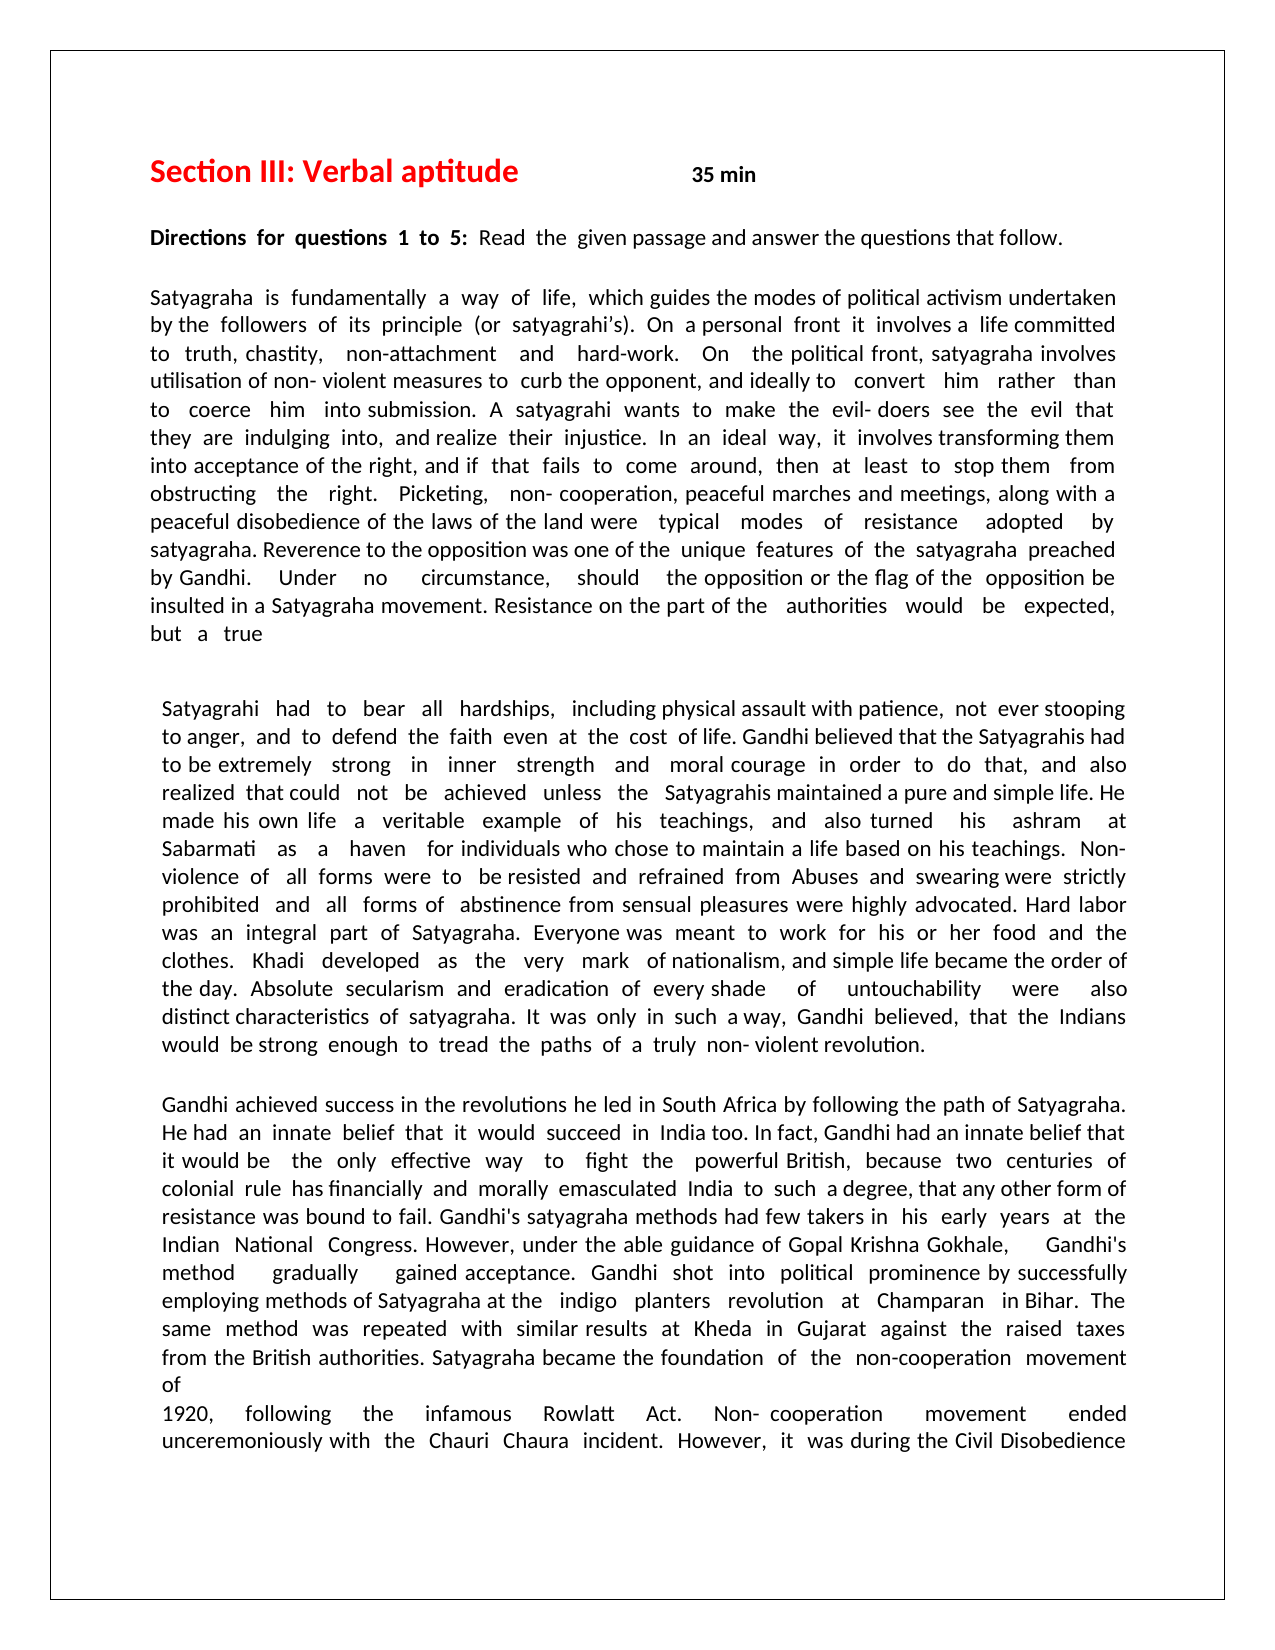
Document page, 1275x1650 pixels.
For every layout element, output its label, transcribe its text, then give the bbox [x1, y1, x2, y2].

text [162, 1399, 1129, 1455]
text Directions for questions 1 to 5: Read the given passage and answer the questions that follow. [150, 223, 1118, 251]
text Section III: Verbal aptitude 35 min [150, 150, 1115, 191]
text Satyagraha is fundamentally a way of life, which guides the modes of political activism undertaken by the followers of its principle (or satyagrahi’s). On a personal front it involves a life committed to truth, chastity, non-attachment and hard-work. On the political front, satyagraha involves utilisation of non- violent measures to curb the opponent, and ideally to convert him rather than to coerce him into submission. A satyagrahi wants to make the evil- doers see the evil that they are indulging into, and realize their injustice. In an ideal way, it involves transforming them into acceptance of the right, and if that fails to come around, then at least to stop them from obstructing the right. Picketing, non- cooperation, peaceful marches and meetings, along with a peaceful disobedience of the laws of the land were typical modes of resistance adopted by satyagraha. Reverence to the opposition was one of the unique features of the satyagraha preached by Gandhi. Under no circumstance, should the opposition or the flag of the opposition be insulted in a Satyagraha movement. Resistance on the part of the authorities would be expected, but a true [150, 283, 1118, 647]
text Gandhi achieved success in the revolutions he led in South Africa by following the path of Satyagraha. He had an innate belief that it would succeed in India too. In fact, Gandhi had an innate belief that it would be the only effective way to fight the powerful British, because two centuries of colonial rule has financially and morally emasculated India to such a degree, that any other form of resistance was bound to fail. Gandhi's satyagraha methods had few takers in his early years at the Indian National Congress. However, under the able guidance of Gopal Krishna Gokhale, Gandhi's method gradually gained acceptance. Gandhi shot into political prominence by successfully employing methods of Satyagraha at the indigo planters revolution at Champaran in Bihar. The same method was repeated with similar results at Kheda in Gujarat against the raised taxes from the British authorities. Satyagraha became the foundation of the non-cooperation movement of [162, 1090, 1129, 1399]
text Satyagrahi had to bear all hardships, including physical assault with patience, not ever stooping to anger, and to defend the faith even at the cost of life. Gandhi believed that the Satyagrahis had to be extremely strong in inner strength and moral courage in order to do that, and also realized that could not be achieved unless the Satyagrahis maintained a pure and simple life. He made his own life a veritable example of his teachings, and also turned his ashram at Sabarmati as a haven for individuals who chose to maintain a life based on his teachings. Non-violence of all forms were to be resisted and refrained from Abuses and swearing were strictly prohibited and all forms of abstinence from sensual pleasures were highly advocated. Hard labor was an integral part of Satyagraha. Everyone was meant to work for his or her food and the clothes. Khadi developed as the very mark of nationalism, and simple life became the order of the day. Absolute secularism and eradication of every shade of untouchability were also distinct characteristics of satyagraha. It was only in such a way, Gandhi believed, that the Indians would be strong enough to tread the paths of a truly non- violent revolution. [162, 694, 1129, 1058]
